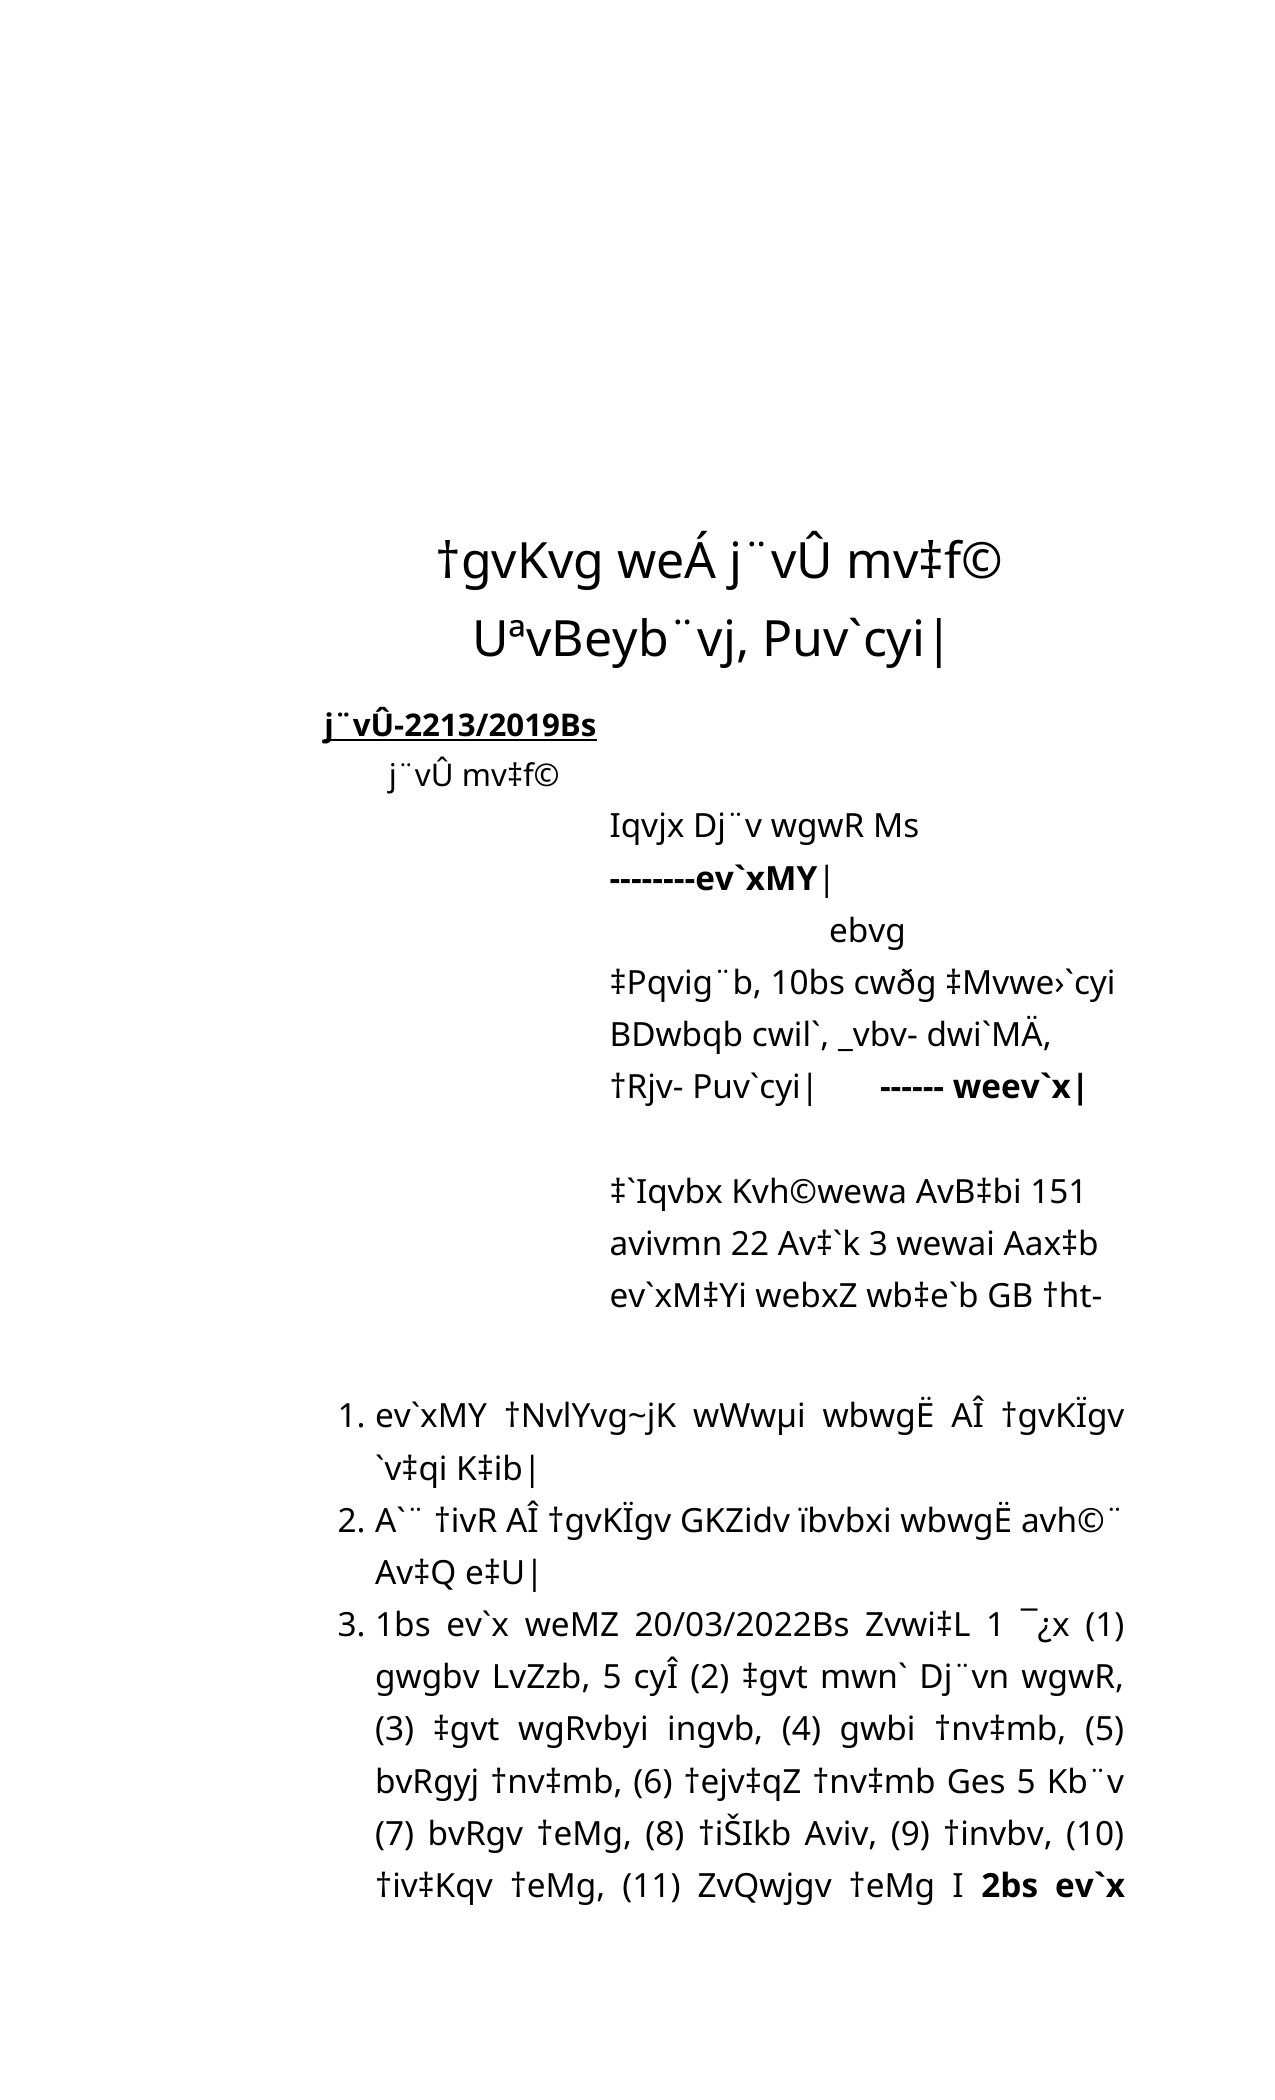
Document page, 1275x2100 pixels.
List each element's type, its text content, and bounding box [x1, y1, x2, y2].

text †gvKvg weÁ j¨vÛ mv‡f© UªvBeyb¨vj, Puv`cyi| [300, 525, 1125, 671]
text j¨vÛ mv‡f© [234, 753, 1125, 796]
text ‡Pqvig¨b, 10bs cwðg ‡Mvwe›`cyi BDwbqb cwil`, _vbv- dwi`MÄ, †Rjv- Puv`cyi| ------ weev`x| [609, 959, 1125, 1108]
text ebvg [609, 906, 1125, 952]
text ‡`Iqvbx Kvh©wewa AvB‡bi 151 avivmn 22 Av‡`k 3 wewai Aax‡b ev`xM‡Yi webxZ wb‡e`b GB †ht- [609, 1167, 1125, 1317]
text Iqvjx Dj¨v wgwR Ms --------ev`xMY| [609, 802, 1125, 900]
text j¨vÛ-2213/2019Bs [159, 702, 1125, 745]
list A`¨ †ivR AÎ †gvKÏgv GKZidv ïbvbxi wbwgË avh©¨ Av‡Q e‡U| [337, 1496, 1125, 1594]
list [337, 1601, 1125, 1907]
list ev`xMY †NvlYvg~jK wWwµi wbwgË AÎ †gvKÏgv `v‡qi K‡ib| [337, 1392, 1125, 1490]
